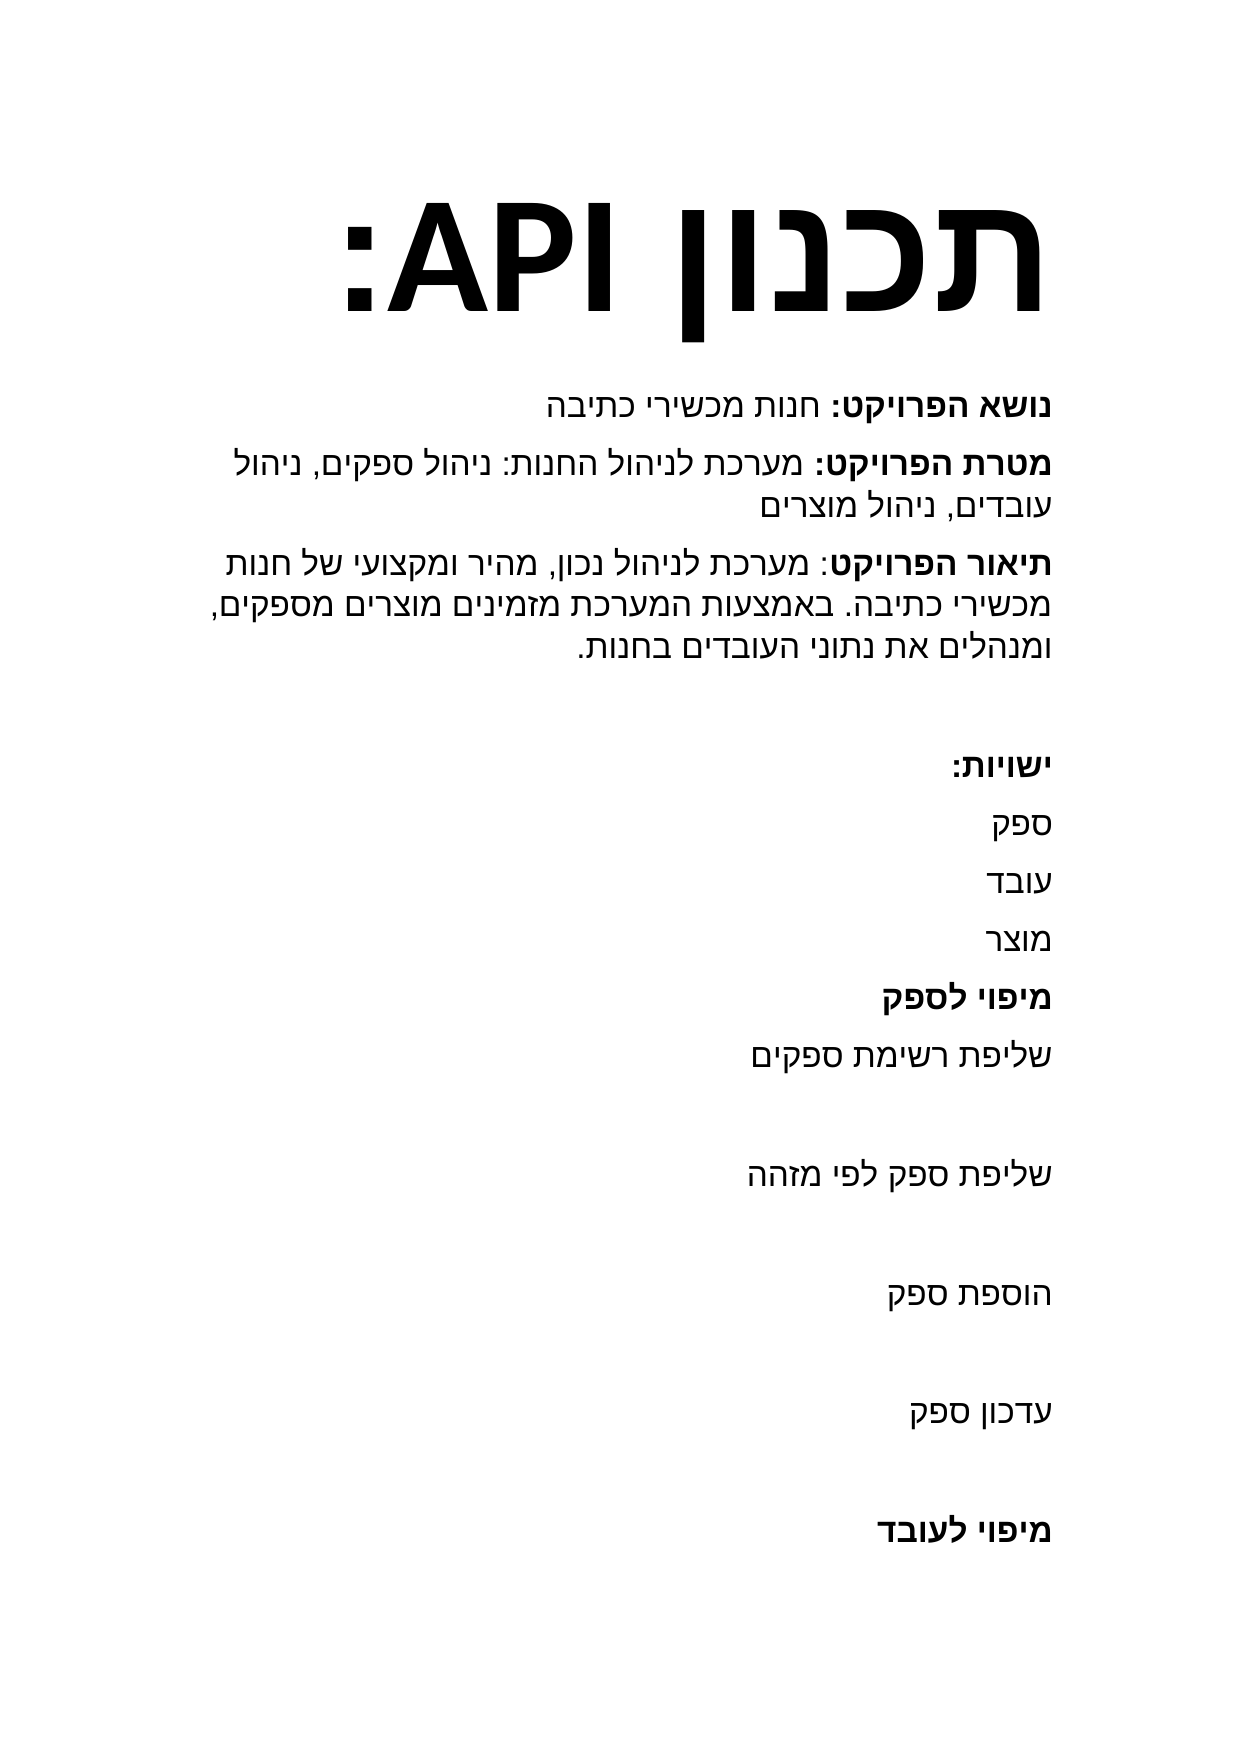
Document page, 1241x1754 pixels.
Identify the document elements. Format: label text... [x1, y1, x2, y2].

text ספק [187, 804, 1053, 842]
text הוספת ספק [187, 1274, 1053, 1312]
text תיאור הפרויקט: מערכת לניהול נכון, מהיר ומקצועי של חנות מכשירי כתיבה. באמצעות המערכת מזמינים מוצרים מספקים, ומנהלים את נתוני העובדים בחנות. [187, 544, 1053, 665]
text שליפת ספק לפי מזהה [187, 1155, 1053, 1193]
text מיפוי לעובד [187, 1511, 1053, 1550]
text מטרת הפרויקט: מערכת לניהול החנות: ניהול ספקים, ניהול עובדים, ניהול מוצרים [187, 444, 1053, 524]
text נושא הפרויקט: חנות מכשירי כתיבה [187, 386, 1053, 425]
text עובד [187, 862, 1053, 900]
text תכנון API: [187, 150, 1053, 353]
text ישויות: [187, 746, 1053, 784]
text שליפת רשימת ספקים [187, 1036, 1053, 1075]
text מוצר [187, 920, 1053, 958]
text עדכון ספק [187, 1393, 1053, 1431]
text מיפוי לספק [187, 978, 1053, 1017]
